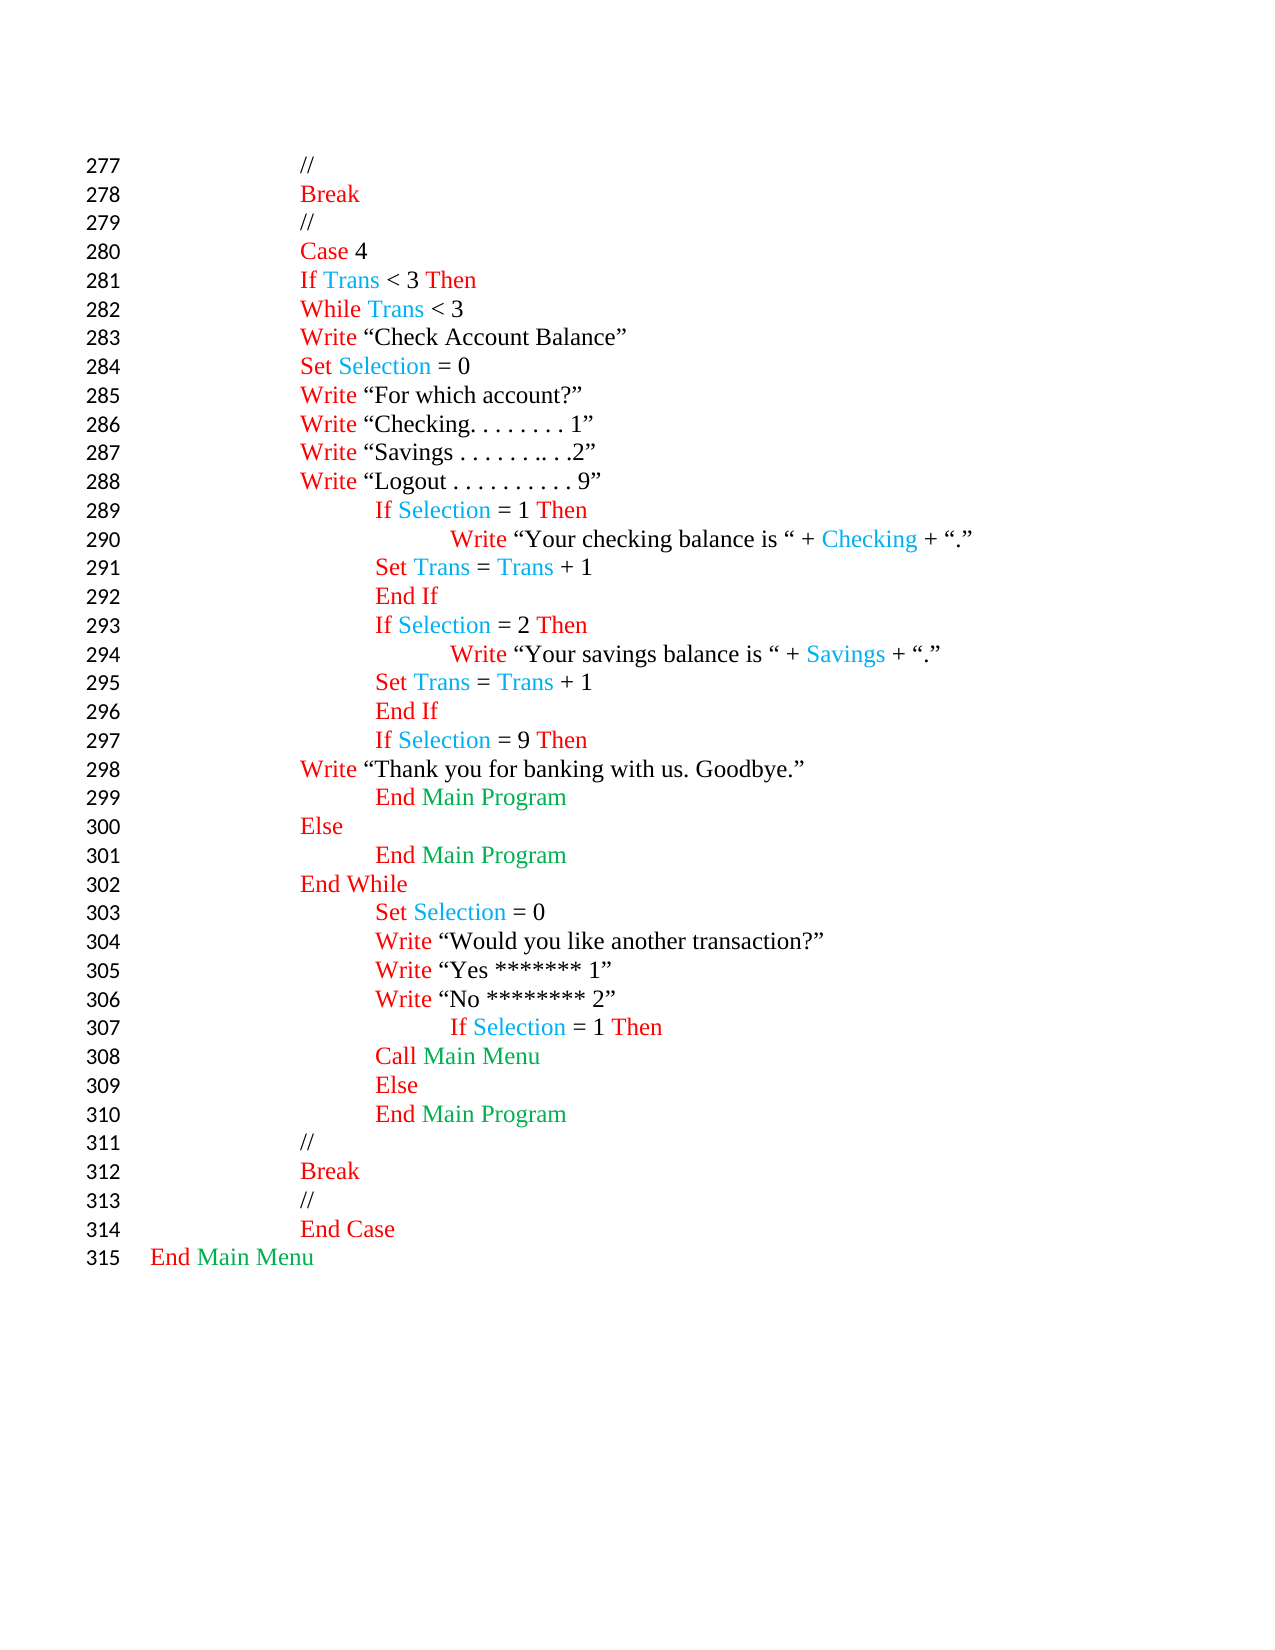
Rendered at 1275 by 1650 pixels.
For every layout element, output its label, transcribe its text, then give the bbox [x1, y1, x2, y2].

text Break [225, 1156, 1125, 1185]
text Write “No ******** 2” [225, 984, 1125, 1012]
text End Case [225, 1214, 1125, 1242]
text Call Main Menu [225, 1041, 1125, 1070]
text Break [225, 179, 1125, 207]
text End While [225, 869, 1125, 897]
text Set Selection = 0 [225, 897, 1125, 926]
text If Selection = 9 Then [225, 725, 1125, 754]
text If Trans < 3 Then [225, 265, 1125, 294]
text Write “Check Account Balance” [225, 322, 1125, 351]
text Write “Your savings balance is “ + Savings + “.” [225, 639, 1125, 667]
text Set Trans = Trans + 1 [225, 667, 1125, 696]
text Write “Savings . . . . . . .. . .2” [225, 437, 1125, 466]
text End Main Program [225, 782, 1125, 811]
text End Main Program [225, 840, 1125, 869]
text Write “Logout . . . . . . . . . . 9” [225, 466, 1125, 495]
text Else [225, 811, 1125, 840]
text Write “Your checking balance is “ + Checking + “.” [225, 524, 1125, 552]
text Write “Thank you for banking with us. Goodbye.” [225, 754, 1125, 782]
text // [225, 150, 1125, 179]
text Write “For which account?” [225, 380, 1125, 409]
text // [225, 1127, 1125, 1156]
text Set Selection = 0 [225, 351, 1125, 380]
text End If [225, 696, 1125, 725]
text Write “Checking. . . . . . . . 1” [225, 409, 1125, 437]
text Write “Would you like another transaction?” [225, 926, 1125, 955]
text If Selection = 2 Then [225, 610, 1125, 639]
text End Main Menu [150, 1242, 1125, 1271]
text Set Trans = Trans + 1 [225, 552, 1125, 581]
text Else [225, 1070, 1125, 1099]
text While Trans < 3 [225, 294, 1125, 322]
text If Selection = 1 Then [225, 1012, 1125, 1041]
text Case 4 [225, 236, 1125, 265]
text // [225, 207, 1125, 236]
text If Selection = 1 Then [225, 495, 1125, 524]
text Write “Yes ******* 1” [225, 955, 1125, 984]
text End If [225, 581, 1125, 610]
text // [225, 1185, 1125, 1214]
text End Main Program [225, 1099, 1125, 1127]
